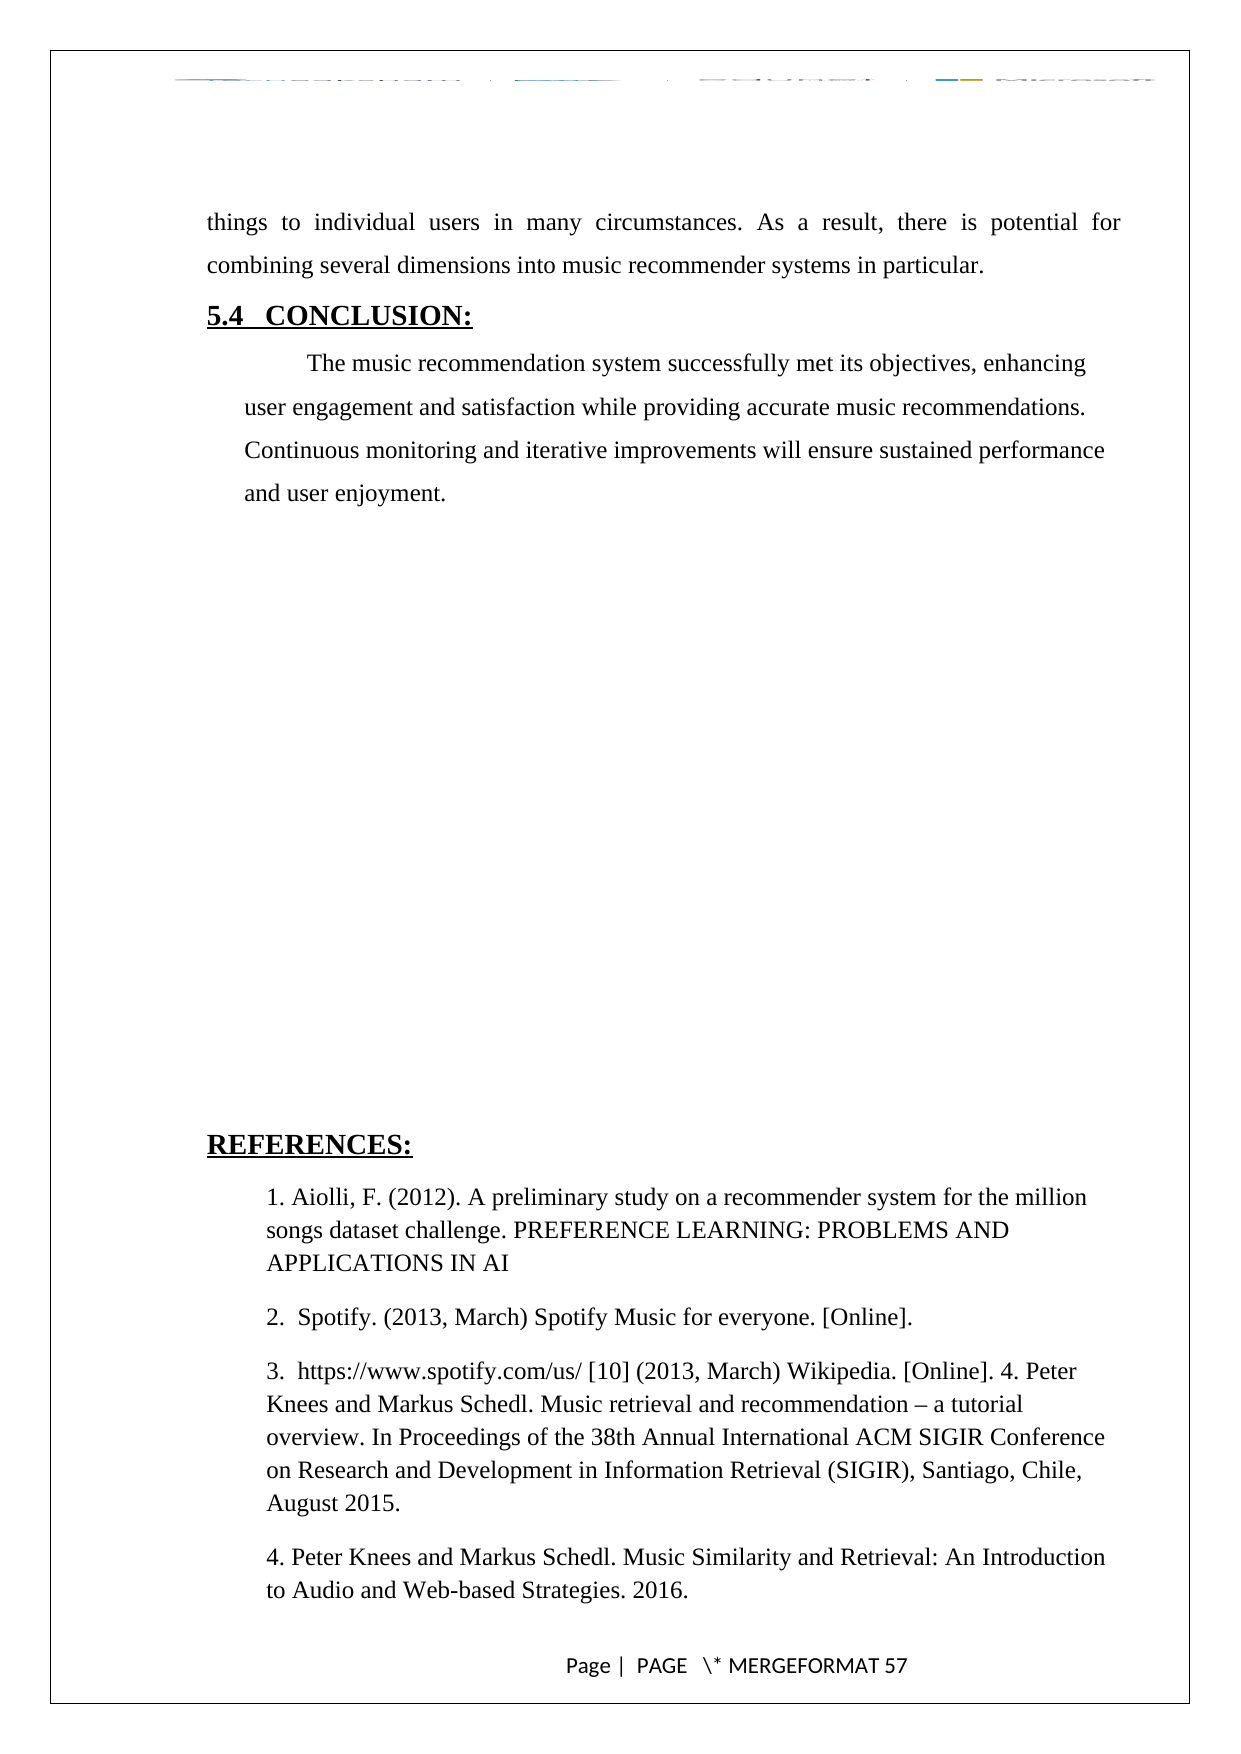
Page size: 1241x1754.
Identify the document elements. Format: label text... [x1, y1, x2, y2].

list Aiolli, F. (2012). A preliminary study on a recommender system for the million songs dataset challenge. PREFERENCE LEARNING: PROBLEMS AND APPLICATIONS IN AI [266, 1182, 1122, 1277]
text REFERENCES: [207, 1127, 1122, 1160]
list Spotify. (2013, March) Spotify Music for everyone. [Online]. [266, 1302, 1122, 1331]
list The music recommendation system successfully met its objectives, enhancing user engagement and satisfaction while providing accurate music recommendations. Continuous monitoring and iterative improvements will ensure sustained performance and user enjoyment. [244, 348, 1122, 507]
list https://www.spotify.com/us/ [10] (2013, March) Wikipedia. [Online]. 4. Peter Knees and Markus Schedl. Music retrieval and recommendation – a tutorial overview. In Proceedings of the 38th Annual International ACM SIGIR Conference on Research and Development in Information Retrieval (SIGIR), Santiago, Chile, August 2015. [266, 1356, 1122, 1517]
list 5.4 CONCLUSION: [207, 298, 1122, 332]
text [207, 207, 1122, 279]
list Peter Knees and Markus Schedl. Music Similarity and Retrieval: An Introduction to Audio and Web-based Strategies. 2016. [266, 1542, 1122, 1603]
